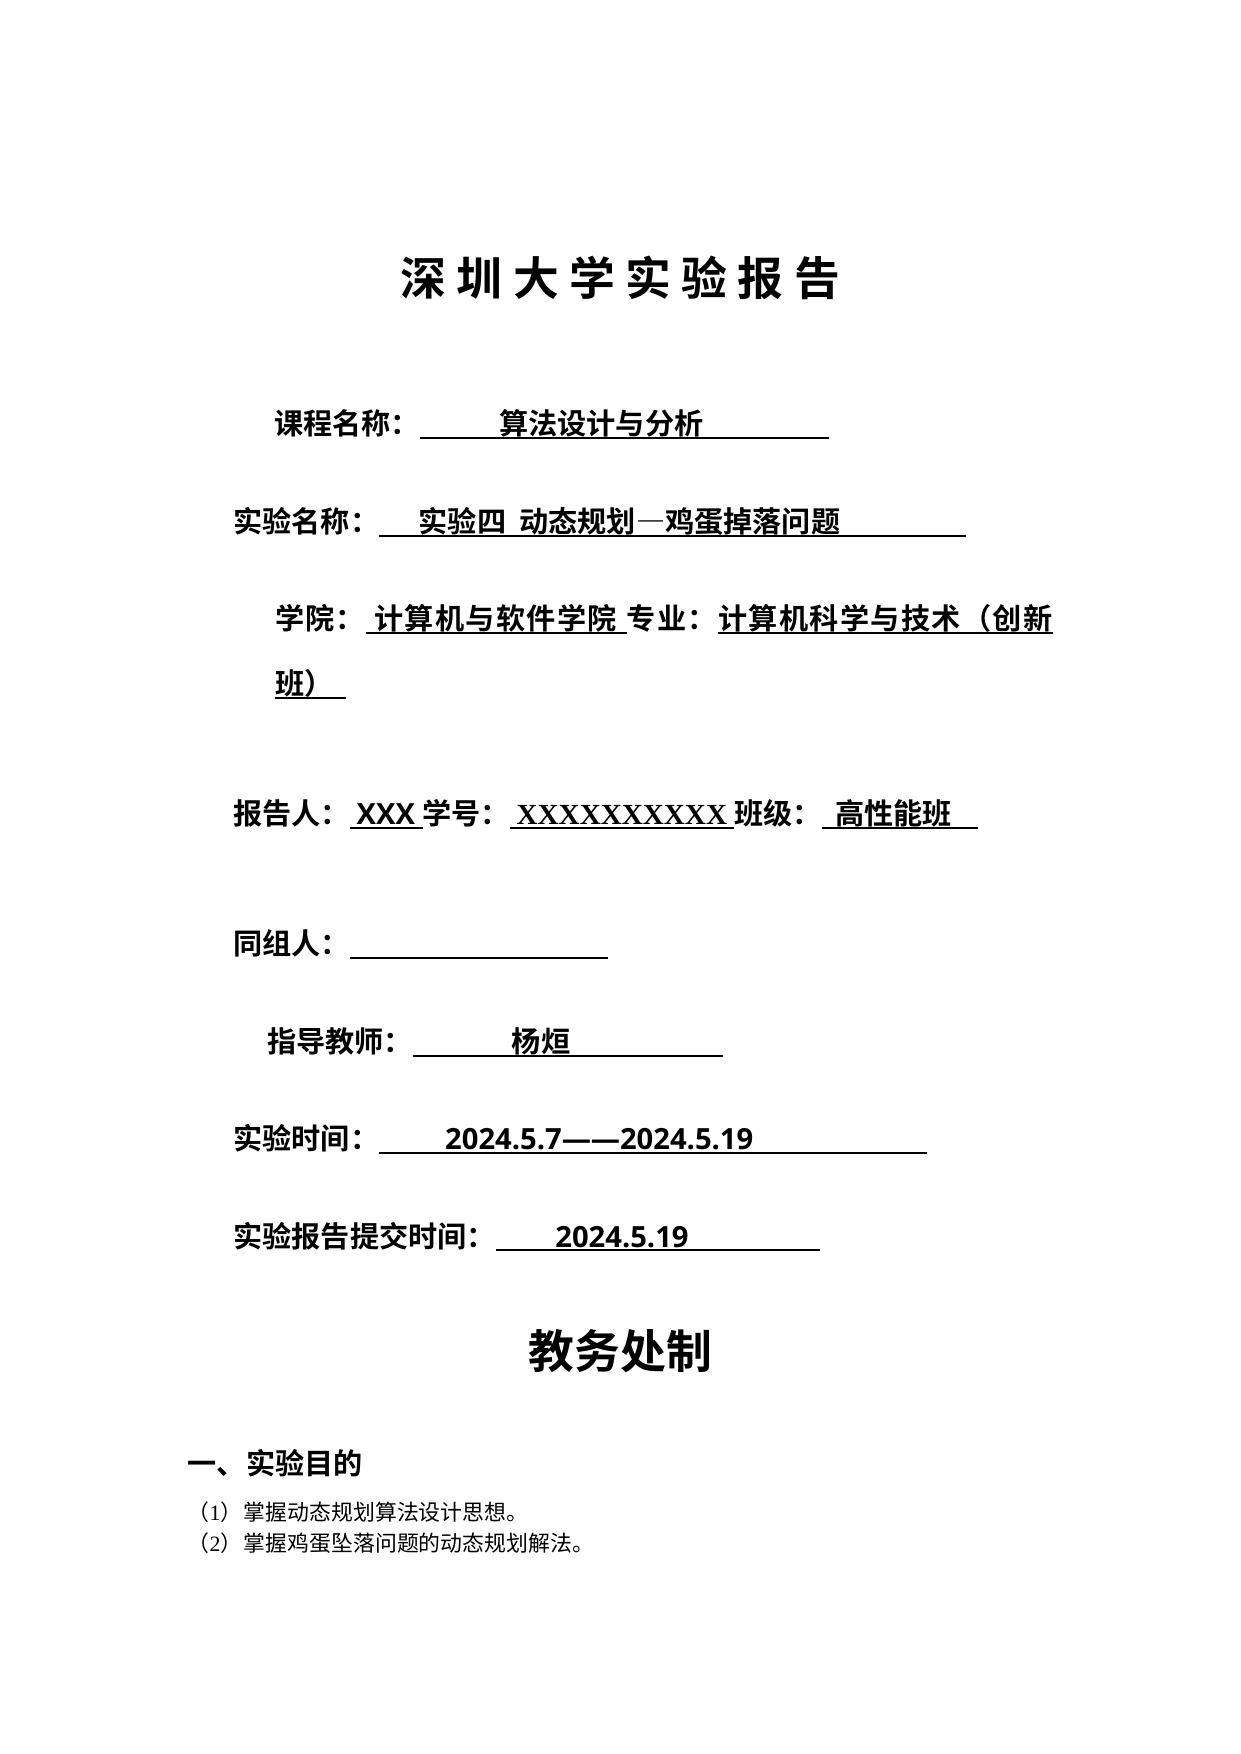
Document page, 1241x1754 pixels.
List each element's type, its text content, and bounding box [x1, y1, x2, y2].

text 实验报告提交时间： 2024.5.19 [187, 1202, 1053, 1267]
list 掌握动态规划算法设计思想。 [187, 1494, 1008, 1526]
text 同组人： [187, 909, 1053, 974]
text 指导教师： 杨烜 [187, 1007, 1053, 1072]
text 深 圳 大 学 实 验 报 告 [187, 227, 1053, 324]
text 实验时间： 2024.5.7——2024.5.19 [187, 1104, 1053, 1169]
text 实验名称： 实验四 动态规划—鸡蛋掉落问题 [187, 487, 1053, 552]
text 报告人： XXX 学号： XXXXXXXXXX 班级： 高性能班 [187, 779, 1053, 844]
list 掌握鸡蛋坠落问题的动态规划解法。 [187, 1526, 1008, 1558]
text 学院： 计算机与软件学院 专业：计算机科学与技术（创新班） [275, 584, 1053, 714]
text 一、实验目的 [187, 1429, 1053, 1494]
text 教务处制 [187, 1299, 1053, 1397]
text 课程名称： 算法设计与分析 [187, 389, 1053, 454]
